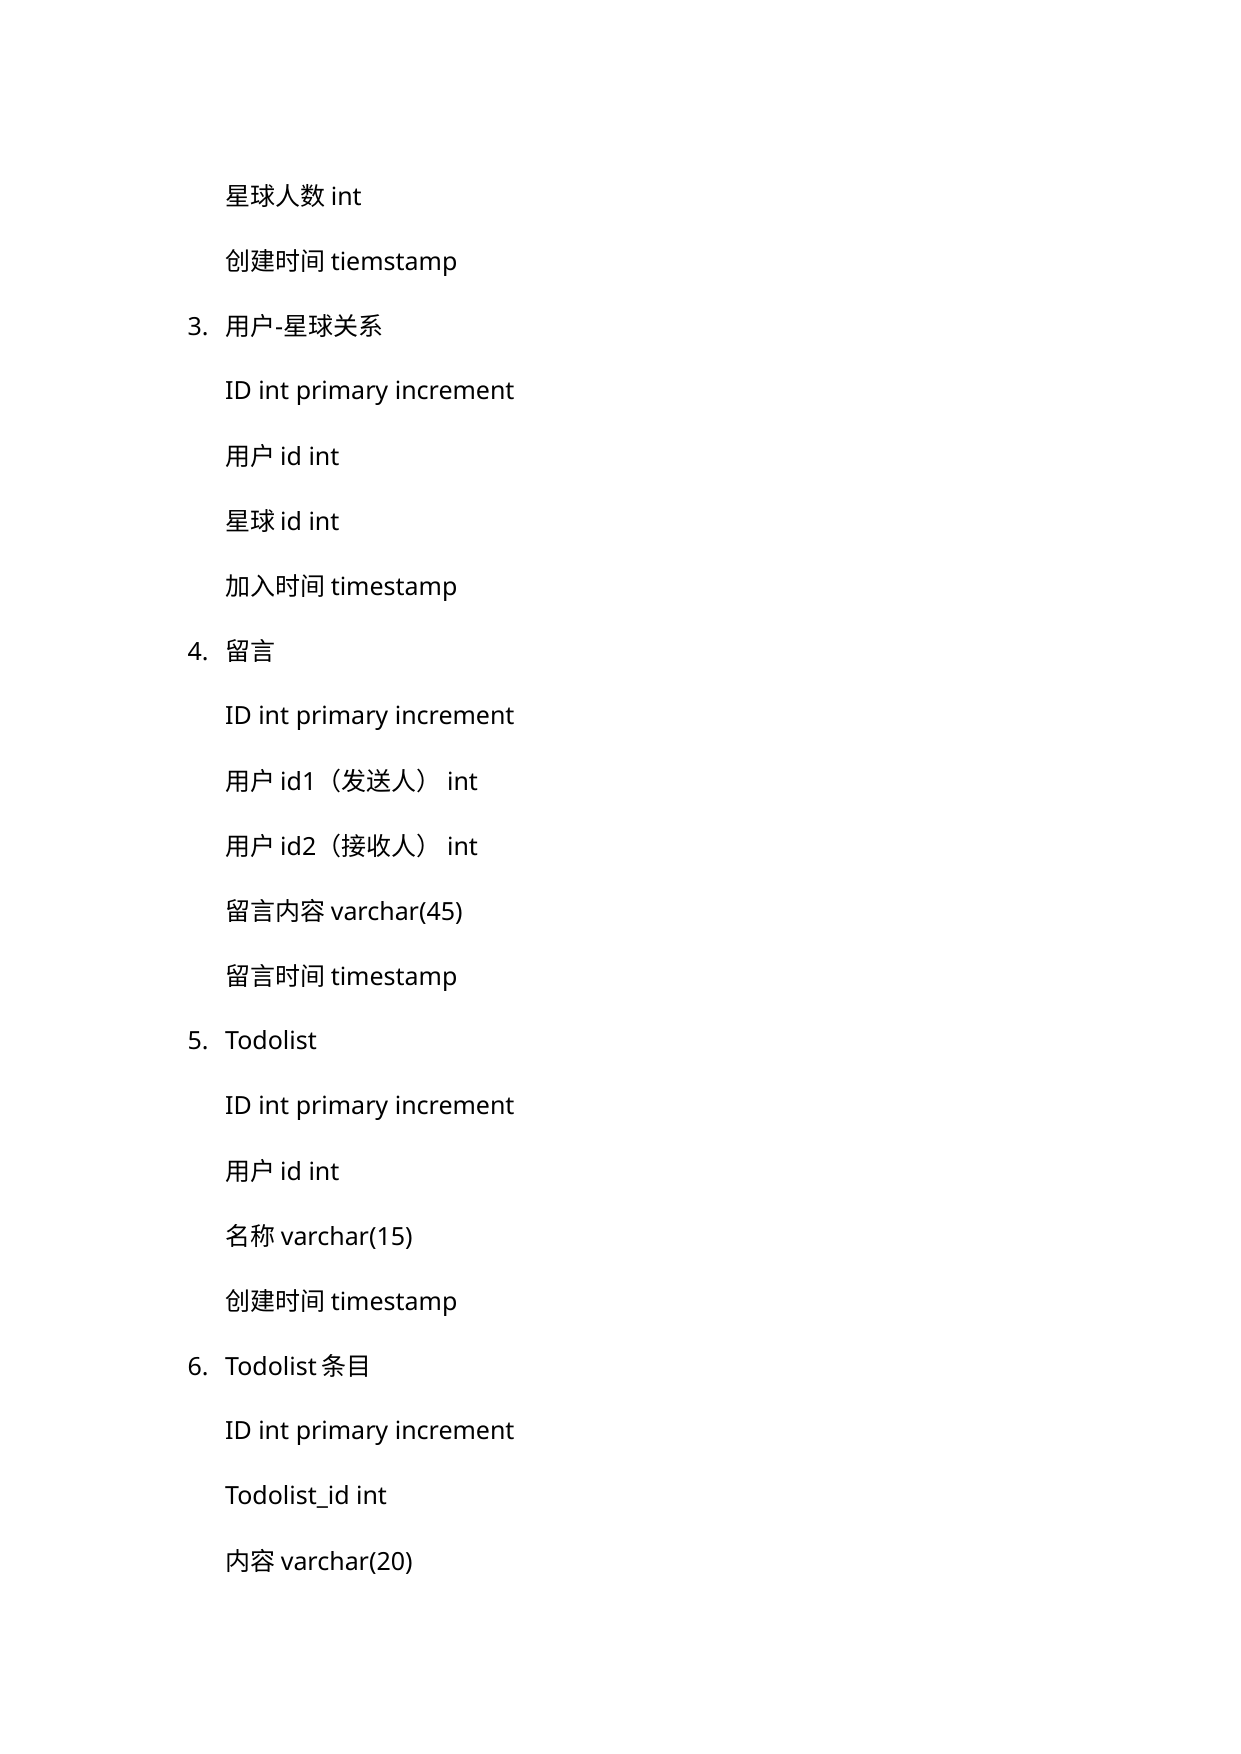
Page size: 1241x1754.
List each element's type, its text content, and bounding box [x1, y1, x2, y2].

list 内容 varchar(20) [225, 1527, 1053, 1592]
list Todolist_id int [225, 1462, 1053, 1527]
list ID int primary increment [225, 357, 1053, 422]
list 创建时间 timestamp [225, 1267, 1053, 1332]
list 留言内容 varchar(45) [225, 877, 1053, 942]
list 星球人数 int [225, 162, 1053, 227]
list 加入时间 timestamp [225, 552, 1053, 617]
list 名称 varchar(15) [225, 1202, 1053, 1267]
list 留言 [187, 617, 1053, 682]
list 留言时间 timestamp [225, 942, 1053, 1007]
list ID int primary increment [225, 682, 1053, 747]
list 用户id1（发送人） int [225, 747, 1053, 812]
list 用户id int [225, 422, 1053, 487]
list 创建时间 tiemstamp [225, 227, 1053, 292]
list Todolist条目 [187, 1332, 1053, 1397]
list Todolist [187, 1007, 1053, 1072]
list 用户id int [225, 1137, 1053, 1202]
list 用户id2（接收人） int [225, 812, 1053, 877]
list ID int primary increment [225, 1397, 1053, 1462]
list 星球id int [225, 487, 1053, 552]
list 用户-星球关系 [187, 292, 1053, 357]
list ID int primary increment [225, 1072, 1053, 1137]
